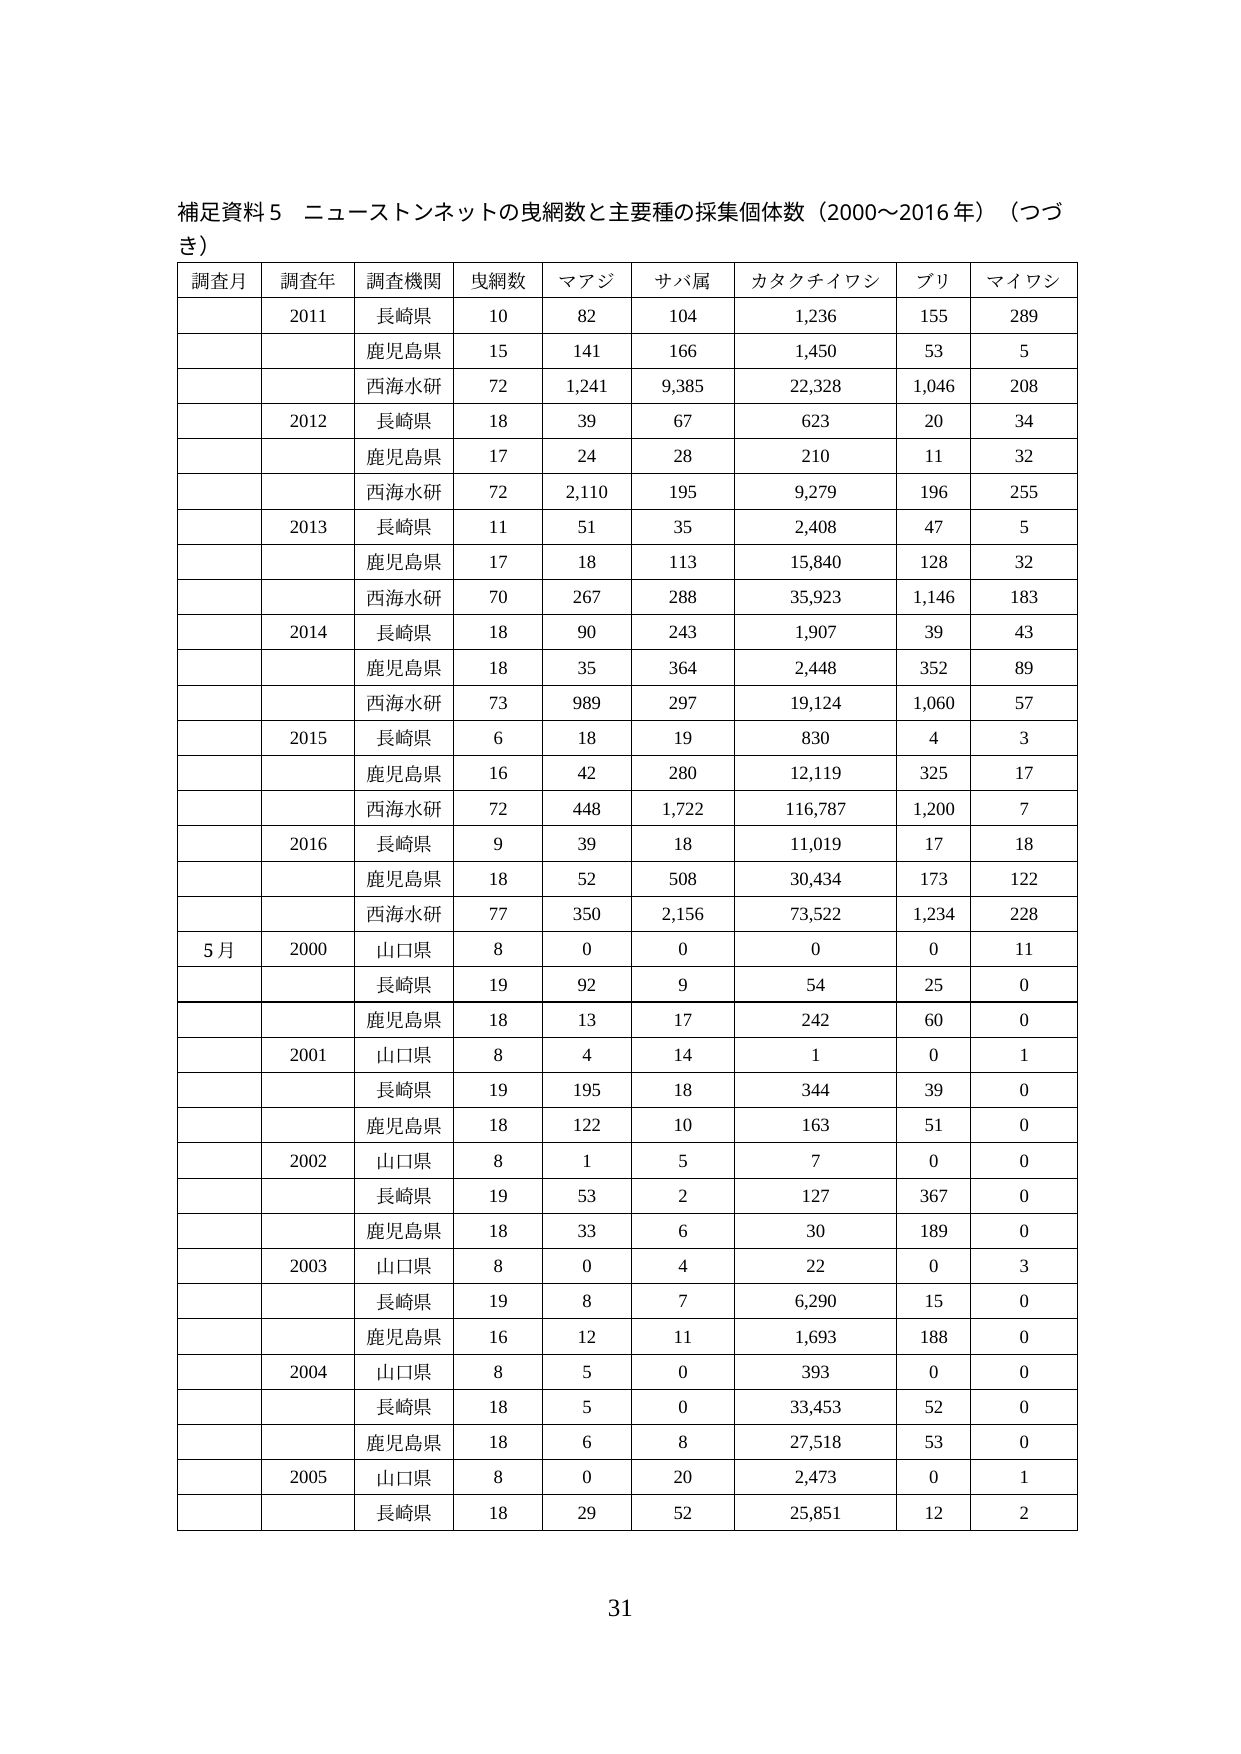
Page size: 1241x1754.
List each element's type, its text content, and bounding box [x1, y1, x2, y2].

table_cell 51 [543, 510, 631, 544]
table_cell [262, 897, 354, 931]
table_cell 352 [897, 650, 970, 684]
table_cell 西海水研 [355, 474, 453, 508]
table_cell 6 [454, 721, 542, 755]
table_cell 0 [971, 1073, 1077, 1107]
table_cell 1,693 [735, 1319, 896, 1353]
table_cell 35,923 [735, 580, 896, 614]
table_cell 289 [971, 298, 1077, 332]
table_cell 11 [632, 1319, 734, 1353]
table_cell 29 [543, 1495, 631, 1529]
table_cell 西海水研 [355, 791, 453, 825]
table_cell 27,518 [735, 1425, 896, 1459]
table_cell 52 [897, 1390, 970, 1424]
table_header マイワシ [971, 263, 1077, 297]
table_cell 4 [543, 1038, 631, 1072]
table_cell [262, 1073, 354, 1107]
table_cell [178, 721, 261, 755]
table_cell 195 [632, 474, 734, 508]
table_cell 0 [735, 932, 896, 966]
table_cell 0 [897, 932, 970, 966]
table_cell [262, 1003, 354, 1037]
table_cell [178, 404, 261, 438]
table_cell 20 [897, 404, 970, 438]
table_cell 228 [971, 897, 1077, 931]
table_cell 1,450 [735, 334, 896, 368]
table_cell [262, 1214, 354, 1248]
table_cell 60 [897, 1003, 970, 1037]
table_cell 20 [632, 1460, 734, 1494]
table_cell 72 [454, 369, 542, 403]
table_cell 242 [735, 1003, 896, 1037]
table_header マアジ [543, 263, 631, 297]
table_cell 43 [971, 615, 1077, 649]
table_cell 18 [632, 1073, 734, 1107]
table_cell 15,840 [735, 545, 896, 579]
table_cell 2,156 [632, 897, 734, 931]
table_cell 208 [971, 369, 1077, 403]
table_header 曳網数 [454, 263, 542, 297]
table_cell 0 [897, 1460, 970, 1494]
table_cell 0 [543, 1249, 631, 1283]
table_cell 5 [971, 510, 1077, 544]
table_cell 1 [971, 1460, 1077, 1494]
table_cell 3 [971, 721, 1077, 755]
table_cell 0 [632, 932, 734, 966]
table_cell 0 [543, 1460, 631, 1494]
table_cell 長崎県 [355, 404, 453, 438]
table_cell 35 [632, 510, 734, 544]
table_cell 17 [971, 756, 1077, 790]
table_cell 39 [897, 1073, 970, 1107]
table_cell 12 [897, 1495, 970, 1529]
table_cell 1,060 [897, 686, 970, 720]
table_cell [178, 756, 261, 790]
table_cell 17 [454, 439, 542, 473]
table_cell [262, 791, 354, 825]
table_cell 0 [971, 1108, 1077, 1142]
table_cell [262, 1495, 354, 1529]
table_cell 1,234 [897, 897, 970, 931]
table_cell 19 [454, 1284, 542, 1318]
table_cell [178, 369, 261, 403]
table_cell 1,200 [897, 791, 970, 825]
table_cell 183 [971, 580, 1077, 614]
table_cell 830 [735, 721, 896, 755]
table_cell 1,241 [543, 369, 631, 403]
table_cell [178, 791, 261, 825]
table_cell 1,146 [897, 580, 970, 614]
table_cell 33 [543, 1214, 631, 1248]
table_cell 163 [735, 1108, 896, 1142]
table_cell 長崎県 [355, 967, 453, 1001]
table_cell 14 [632, 1038, 734, 1072]
table_cell 280 [632, 756, 734, 790]
table_cell 17 [897, 826, 970, 861]
table_cell 0 [971, 1214, 1077, 1248]
table_cell 長崎県 [355, 1073, 453, 1107]
table_cell 19 [454, 1179, 542, 1213]
table_cell 2013 [262, 510, 354, 544]
table_cell 11 [971, 932, 1077, 966]
table_cell 長崎県 [355, 1495, 453, 1529]
table_cell [262, 1425, 354, 1459]
table_cell 19 [454, 1073, 542, 1107]
table_cell 鹿児島県 [355, 1108, 453, 1142]
table_cell 9,385 [632, 369, 734, 403]
table_cell 8 [632, 1425, 734, 1459]
table_cell 325 [897, 756, 970, 790]
table_cell 104 [632, 298, 734, 332]
table_cell 山口県 [355, 1460, 453, 1494]
table_cell 173 [897, 862, 970, 896]
table_cell 16 [454, 1319, 542, 1353]
table_cell 344 [735, 1073, 896, 1107]
table_cell 18 [454, 615, 542, 649]
table_cell 0 [971, 1179, 1077, 1213]
table_cell 17 [632, 1003, 734, 1037]
table_cell 8 [454, 1038, 542, 1072]
table_cell [178, 1284, 261, 1318]
table_cell 39 [897, 615, 970, 649]
table_cell 2015 [262, 721, 354, 755]
table_cell 山口県 [355, 1249, 453, 1283]
table_cell 4 [632, 1249, 734, 1283]
table_cell 18 [454, 1108, 542, 1142]
table_cell 11 [897, 439, 970, 473]
table_cell 0 [971, 1355, 1077, 1389]
table_cell 2001 [262, 1038, 354, 1072]
table_cell [262, 756, 354, 790]
table_cell 52 [543, 862, 631, 896]
table_cell 7 [971, 791, 1077, 825]
table_cell 0 [632, 1355, 734, 1389]
table_cell 8 [454, 1460, 542, 1494]
table_cell 72 [454, 791, 542, 825]
table_cell 47 [897, 510, 970, 544]
table_cell [178, 1319, 261, 1353]
table_cell 山口県 [355, 932, 453, 966]
table_cell 6 [543, 1425, 631, 1459]
table_cell [262, 1319, 354, 1353]
table_cell [262, 1390, 354, 1424]
table_cell [178, 474, 261, 508]
table_cell [178, 862, 261, 896]
table_cell 1,046 [897, 369, 970, 403]
table_header カタクチイワシ [735, 263, 896, 297]
table_cell 長崎県 [355, 510, 453, 544]
table_cell [262, 686, 354, 720]
table_cell 155 [897, 298, 970, 332]
table_cell 166 [632, 334, 734, 368]
table_cell 2016 [262, 826, 354, 861]
table_cell 8 [454, 1143, 542, 1177]
table_cell [178, 1143, 261, 1177]
table_cell 53 [897, 1425, 970, 1459]
table_cell 0 [632, 1390, 734, 1424]
table_cell 18 [454, 404, 542, 438]
table_header 調査機関 [355, 263, 453, 297]
table_cell [178, 1390, 261, 1424]
table_cell [178, 826, 261, 861]
table_cell 鹿児島県 [355, 650, 453, 684]
table_cell 0 [971, 1319, 1077, 1353]
table_cell 90 [543, 615, 631, 649]
table_cell 1,236 [735, 298, 896, 332]
table_cell 122 [543, 1108, 631, 1142]
table_cell 0 [897, 1143, 970, 1177]
table_cell 72 [454, 474, 542, 508]
table_cell [178, 510, 261, 544]
table_cell 1 [971, 1038, 1077, 1072]
table_cell 82 [543, 298, 631, 332]
table_cell 18 [454, 1495, 542, 1529]
table_cell 195 [543, 1073, 631, 1107]
table_cell 16 [454, 756, 542, 790]
table_cell 367 [897, 1179, 970, 1213]
table_cell [178, 615, 261, 649]
table_cell [178, 1108, 261, 1142]
table_cell 28 [632, 439, 734, 473]
table_cell 1,722 [632, 791, 734, 825]
table_cell 2011 [262, 298, 354, 332]
table_cell 210 [735, 439, 896, 473]
table_cell [178, 1249, 261, 1283]
table_cell 0 [971, 967, 1077, 1001]
table_cell 989 [543, 686, 631, 720]
table_cell [178, 1214, 261, 1248]
table_cell 297 [632, 686, 734, 720]
table_cell 山口県 [355, 1143, 453, 1177]
table_cell 89 [971, 650, 1077, 684]
table_cell [178, 580, 261, 614]
table_cell 39 [543, 404, 631, 438]
table_cell 鹿児島県 [355, 756, 453, 790]
table_header サバ属 [632, 263, 734, 297]
table_cell 6,290 [735, 1284, 896, 1318]
table_cell 0 [897, 1038, 970, 1072]
table_cell [178, 1425, 261, 1459]
table_cell 5 [543, 1355, 631, 1389]
table_cell 3 [971, 1249, 1077, 1283]
table_cell 25 [897, 967, 970, 1001]
table_cell 8 [454, 1249, 542, 1283]
table_cell 18 [454, 650, 542, 684]
table_cell 7 [632, 1284, 734, 1318]
table_cell [262, 650, 354, 684]
table_cell 西海水研 [355, 686, 453, 720]
table_cell [178, 1495, 261, 1529]
table_cell 53 [897, 334, 970, 368]
table_cell 7 [735, 1143, 896, 1177]
table_cell 57 [971, 686, 1077, 720]
table_cell 18 [454, 1425, 542, 1459]
table_cell 35 [543, 650, 631, 684]
table_cell 73 [454, 686, 542, 720]
table_cell 24 [543, 439, 631, 473]
table_cell 9 [632, 967, 734, 1001]
table_cell [178, 686, 261, 720]
table_cell 15 [897, 1284, 970, 1318]
table_cell 623 [735, 404, 896, 438]
table_cell 22 [735, 1249, 896, 1283]
table_cell [262, 1108, 354, 1142]
table_cell [178, 545, 261, 579]
table_cell 393 [735, 1355, 896, 1389]
table_cell 19,124 [735, 686, 896, 720]
table_cell 鹿児島県 [355, 862, 453, 896]
table_cell [178, 1460, 261, 1494]
table_cell 30,434 [735, 862, 896, 896]
table_cell 18 [543, 721, 631, 755]
table_cell 22,328 [735, 369, 896, 403]
table_cell 鹿児島県 [355, 334, 453, 368]
table_cell 5月 [178, 932, 261, 966]
table_cell 11 [454, 510, 542, 544]
table_cell 西海水研 [355, 369, 453, 403]
table_cell 2004 [262, 1355, 354, 1389]
table_cell 188 [897, 1319, 970, 1353]
table_cell 8 [543, 1284, 631, 1318]
table_cell 5 [543, 1390, 631, 1424]
table_cell 2,473 [735, 1460, 896, 1494]
table_cell 1,907 [735, 615, 896, 649]
table_cell [178, 439, 261, 473]
table_cell 5 [632, 1143, 734, 1177]
table_cell 196 [897, 474, 970, 508]
table_cell 32 [971, 439, 1077, 473]
table_cell 11,019 [735, 826, 896, 861]
table_cell 18 [454, 862, 542, 896]
table_cell [178, 897, 261, 931]
table_cell 0 [971, 1003, 1077, 1037]
table_cell 鹿児島県 [355, 439, 453, 473]
table_cell 2,110 [543, 474, 631, 508]
table_cell 52 [632, 1495, 734, 1529]
table_cell 2014 [262, 615, 354, 649]
table_cell 19 [454, 967, 542, 1001]
table_cell 53 [543, 1179, 631, 1213]
table_cell 17 [454, 545, 542, 579]
table_cell 13 [543, 1003, 631, 1037]
table_cell 0 [971, 1425, 1077, 1459]
table_cell 18 [632, 826, 734, 861]
table_cell 9,279 [735, 474, 896, 508]
table_cell 364 [632, 650, 734, 684]
table_cell 267 [543, 580, 631, 614]
table_cell 鹿児島県 [355, 1003, 453, 1037]
table_cell 12 [543, 1319, 631, 1353]
table_cell 67 [632, 404, 734, 438]
table_cell 128 [897, 545, 970, 579]
table_cell 鹿児島県 [355, 545, 453, 579]
table_cell 山口県 [355, 1038, 453, 1072]
table_cell [178, 1038, 261, 1072]
table_cell 鹿児島県 [355, 1319, 453, 1353]
table_cell 18 [971, 826, 1077, 861]
table_cell 長崎県 [355, 721, 453, 755]
table_cell [262, 439, 354, 473]
table_cell 113 [632, 545, 734, 579]
table_cell 0 [897, 1355, 970, 1389]
table_cell 8 [454, 1355, 542, 1389]
table_header 調査年 [262, 263, 354, 297]
table_cell 6 [632, 1214, 734, 1248]
table_cell 4 [897, 721, 970, 755]
table_cell 0 [971, 1390, 1077, 1424]
table_cell 長崎県 [355, 1179, 453, 1213]
table_cell 92 [543, 967, 631, 1001]
table_cell 長崎県 [355, 1390, 453, 1424]
table_cell [262, 1284, 354, 1318]
table_cell [262, 580, 354, 614]
table_cell 長崎県 [355, 826, 453, 861]
table_cell 448 [543, 791, 631, 825]
table_cell [178, 1355, 261, 1389]
table_cell 77 [454, 897, 542, 931]
table_cell [262, 334, 354, 368]
table_cell 70 [454, 580, 542, 614]
table_cell 0 [971, 1284, 1077, 1318]
table_cell 25,851 [735, 1495, 896, 1529]
table_cell 122 [971, 862, 1077, 896]
table_cell 508 [632, 862, 734, 896]
table_cell 西海水研 [355, 897, 453, 931]
table_header ブリ [897, 263, 970, 297]
table_cell 288 [632, 580, 734, 614]
table_cell 33,453 [735, 1390, 896, 1424]
table_cell 18 [543, 545, 631, 579]
table_cell 2000 [262, 932, 354, 966]
table_cell [178, 1003, 261, 1037]
table_cell [178, 967, 261, 1001]
table_cell 2,408 [735, 510, 896, 544]
table_cell 42 [543, 756, 631, 790]
table_cell 山口県 [355, 1355, 453, 1389]
table_cell 鹿児島県 [355, 1425, 453, 1459]
table_cell 51 [897, 1108, 970, 1142]
table_cell [262, 474, 354, 508]
table_cell [262, 545, 354, 579]
table_cell 18 [454, 1214, 542, 1248]
table_cell 0 [897, 1249, 970, 1283]
table_cell 2012 [262, 404, 354, 438]
table_cell [262, 369, 354, 403]
table_cell 39 [543, 826, 631, 861]
table_cell 2,448 [735, 650, 896, 684]
table_cell 116,787 [735, 791, 896, 825]
table_cell 18 [454, 1390, 542, 1424]
table_cell 73,522 [735, 897, 896, 931]
table_cell 18 [454, 1003, 542, 1037]
table_cell 鹿児島県 [355, 1214, 453, 1248]
table_cell 34 [971, 404, 1077, 438]
table_cell 10 [454, 298, 542, 332]
table_cell 長崎県 [355, 298, 453, 332]
table_cell 15 [454, 334, 542, 368]
table_cell 1 [735, 1038, 896, 1072]
table_cell 8 [454, 932, 542, 966]
table_cell 243 [632, 615, 734, 649]
table_cell 189 [897, 1214, 970, 1248]
table_cell 1 [543, 1143, 631, 1177]
table_cell [178, 334, 261, 368]
table_cell [178, 650, 261, 684]
table_cell 19 [632, 721, 734, 755]
table_cell 長崎県 [355, 1284, 453, 1318]
table_cell 長崎県 [355, 615, 453, 649]
table_cell 0 [543, 932, 631, 966]
table_cell 2 [971, 1495, 1077, 1529]
table_cell 255 [971, 474, 1077, 508]
table_cell 141 [543, 334, 631, 368]
table_cell 54 [735, 967, 896, 1001]
table_cell 2003 [262, 1249, 354, 1283]
table_cell 2005 [262, 1460, 354, 1494]
table_cell 12,119 [735, 756, 896, 790]
table_cell 5 [971, 334, 1077, 368]
table_cell 2002 [262, 1143, 354, 1177]
table_cell 2 [632, 1179, 734, 1213]
table_cell 127 [735, 1179, 896, 1213]
table_cell 9 [454, 826, 542, 861]
table_cell 30 [735, 1214, 896, 1248]
table_cell [178, 1073, 261, 1107]
table_cell [178, 1179, 261, 1213]
table_cell [262, 967, 354, 1001]
table_cell [178, 298, 261, 332]
table_cell [262, 1179, 354, 1213]
table_cell 350 [543, 897, 631, 931]
table_cell 0 [971, 1143, 1077, 1177]
table_cell 10 [632, 1108, 734, 1142]
table_cell 32 [971, 545, 1077, 579]
table_header 調査月 [178, 263, 261, 297]
text 補足資料5 ニューストンネットの曳網数と主要種の採集個体数（2000～2016年）（つづき） [177, 194, 1063, 262]
table_cell [262, 862, 354, 896]
table_cell 西海水研 [355, 580, 453, 614]
